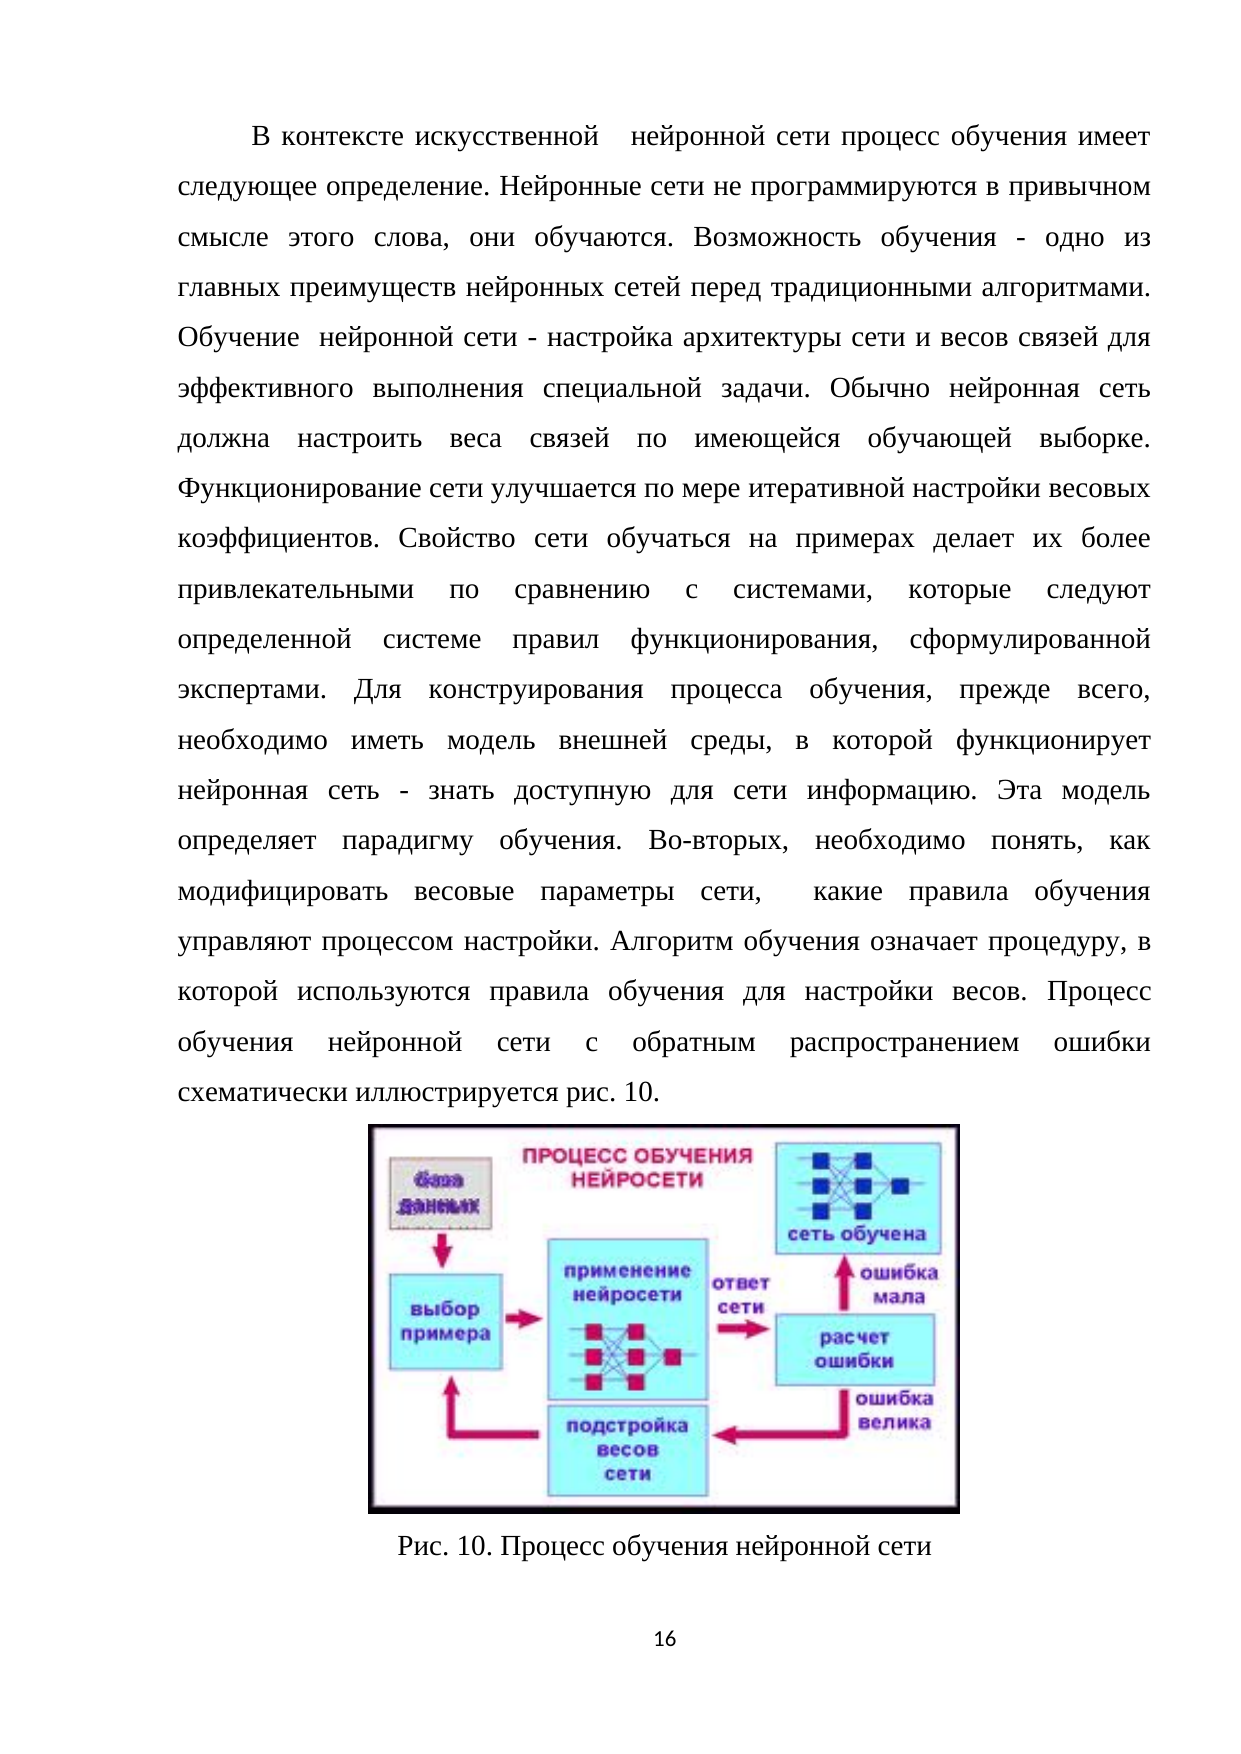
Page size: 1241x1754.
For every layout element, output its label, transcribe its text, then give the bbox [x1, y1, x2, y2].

picture [368, 1124, 960, 1514]
text Рис. 10. Процесс обучения нейронной сети [177, 1528, 1152, 1562]
